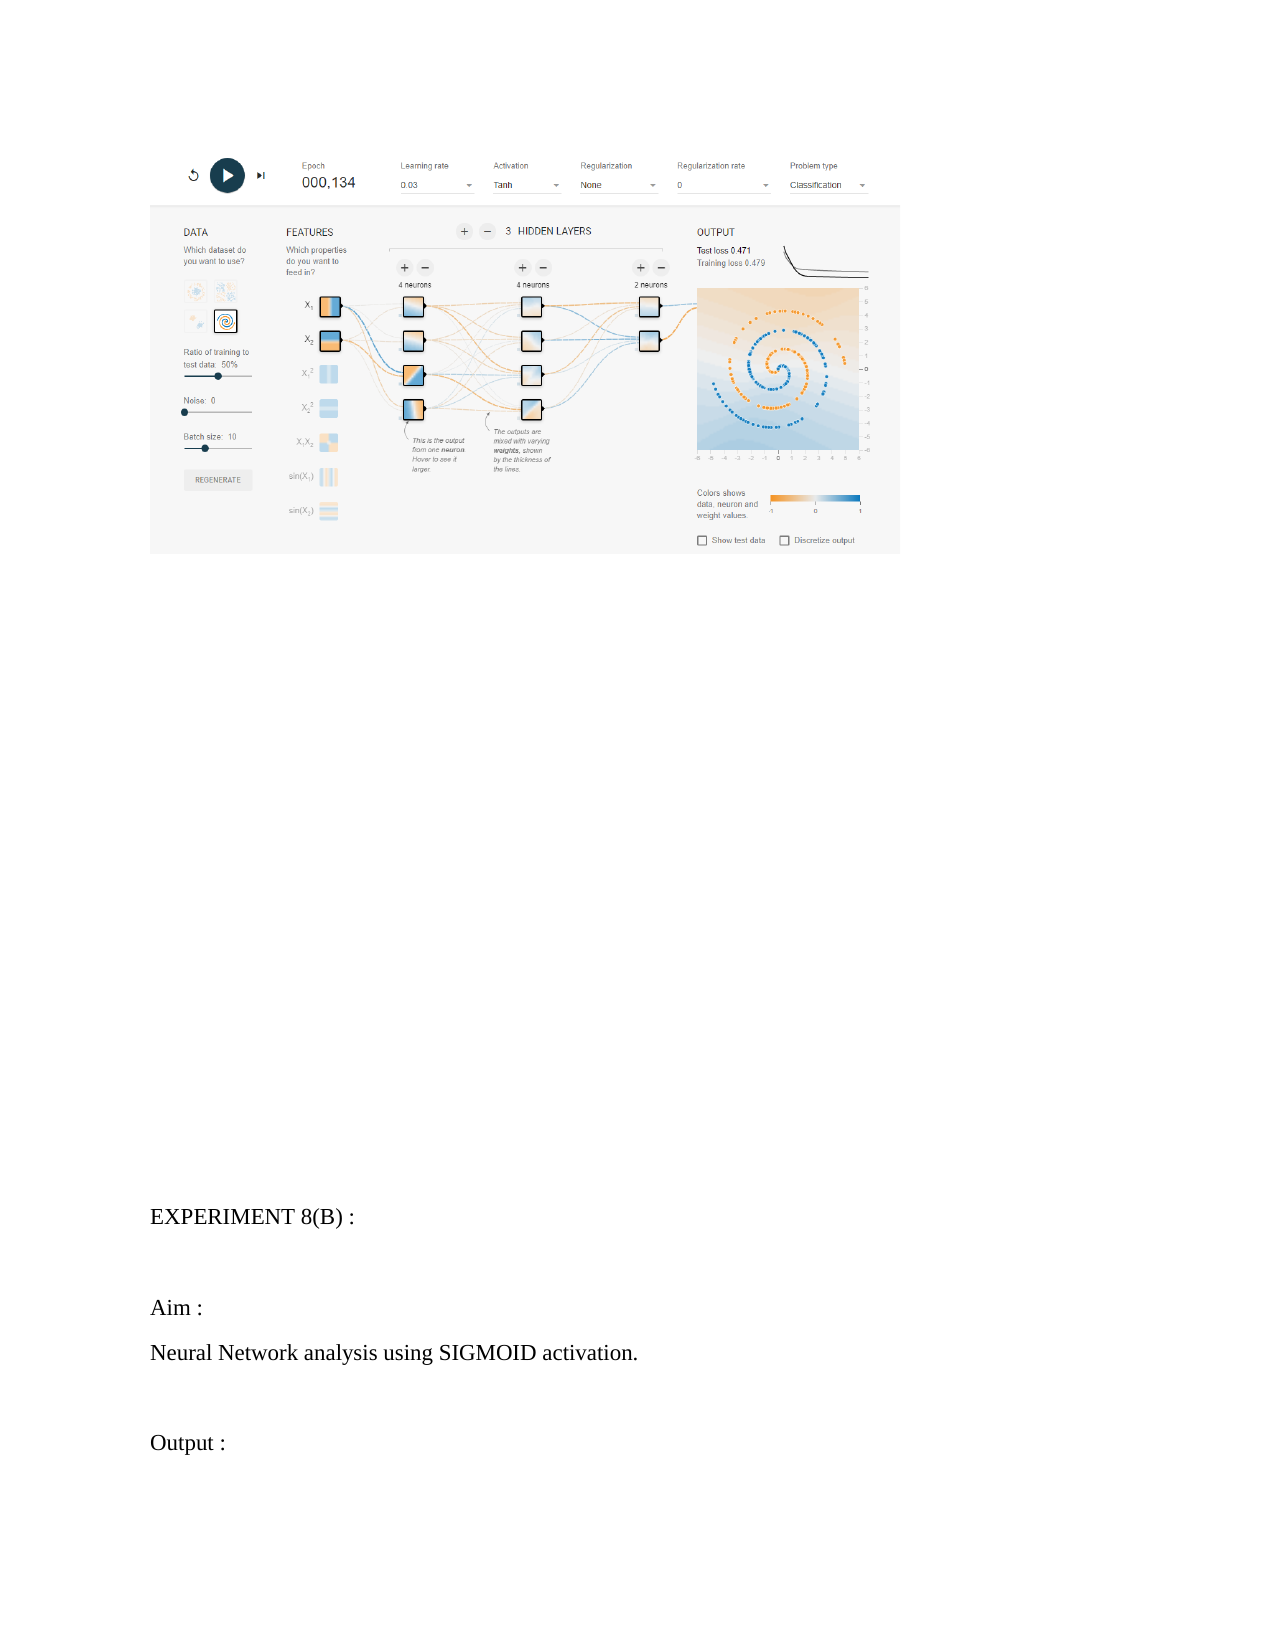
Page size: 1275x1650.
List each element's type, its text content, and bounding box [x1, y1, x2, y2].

text Output : [150, 1429, 1125, 1455]
picture [150, 150, 901, 554]
text Neural Network analysis using SIGMOID activation. [150, 1339, 1125, 1365]
text Aim : [150, 1294, 1125, 1320]
text EXPERIMENT 8(B) : [150, 1203, 1125, 1230]
